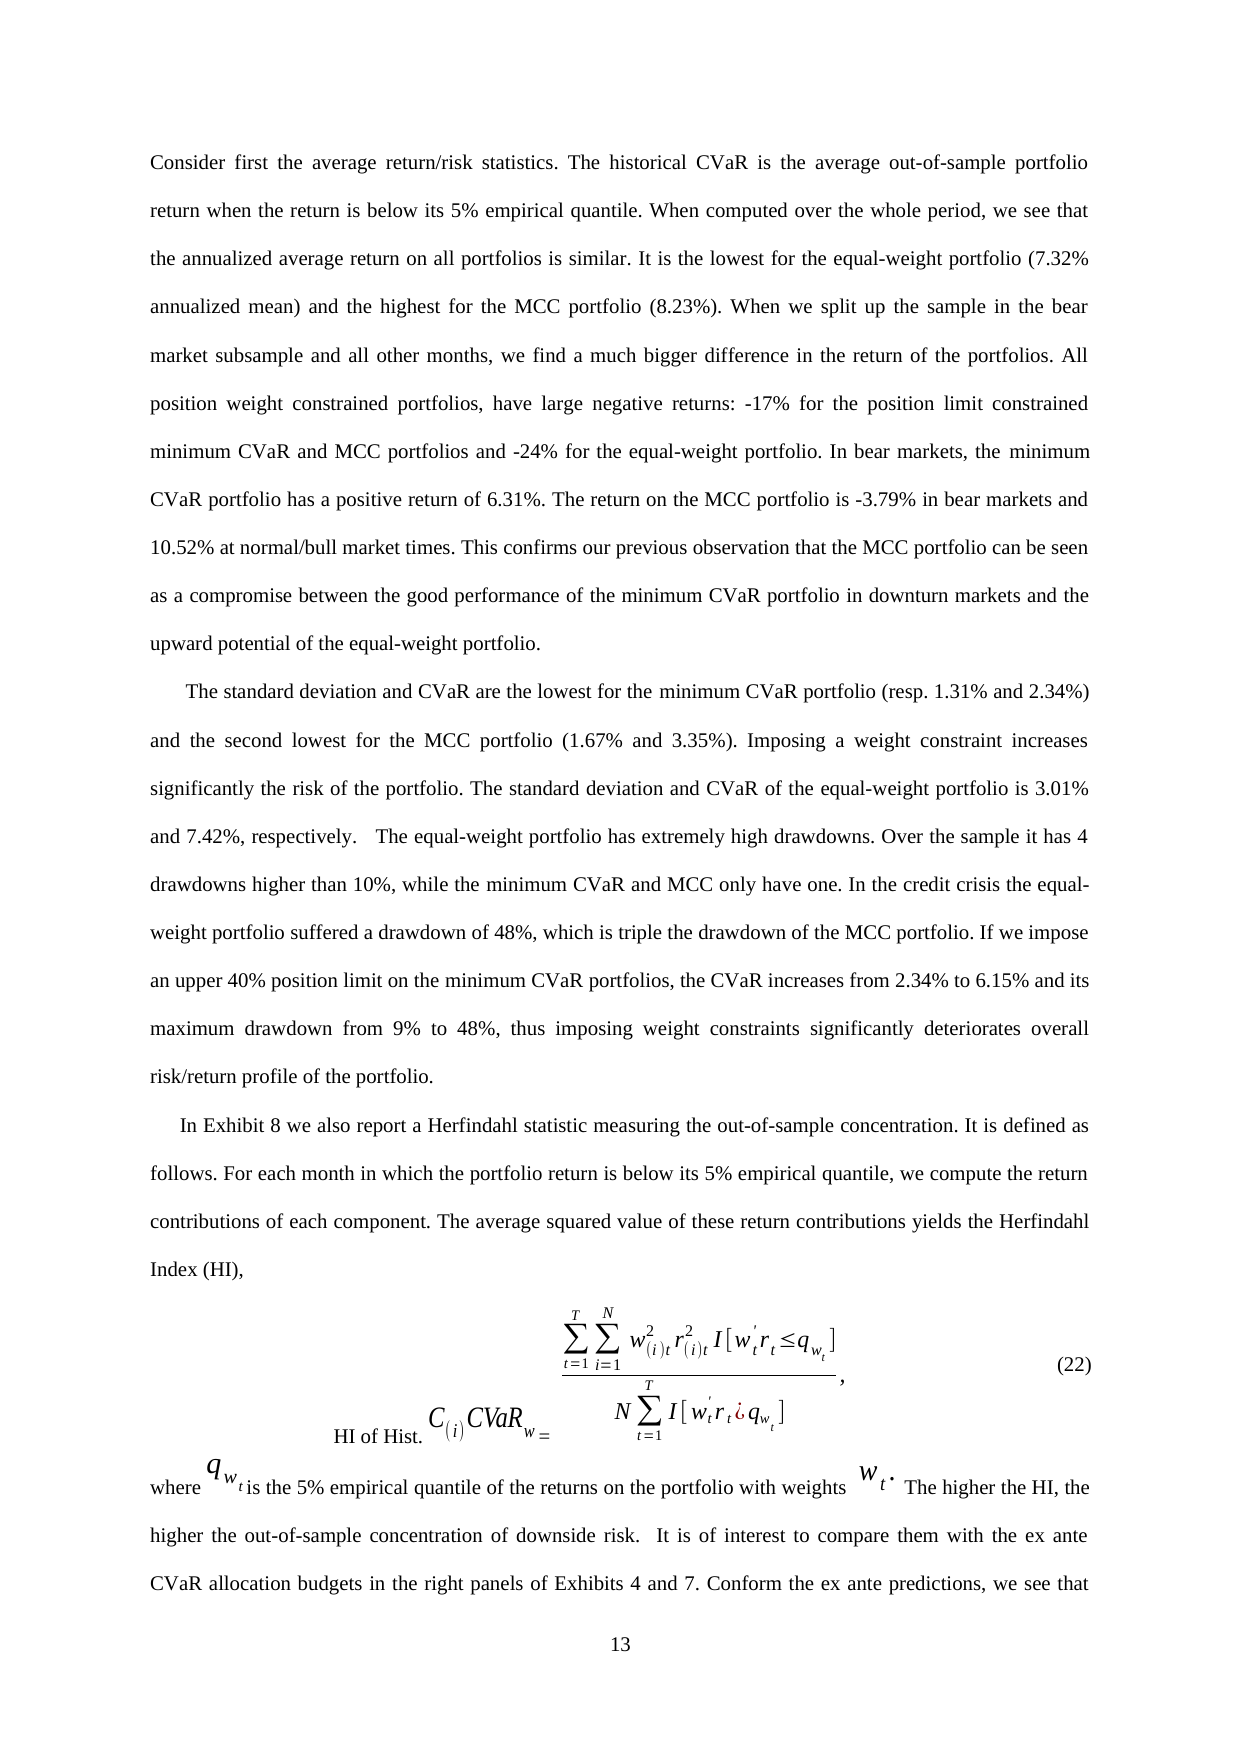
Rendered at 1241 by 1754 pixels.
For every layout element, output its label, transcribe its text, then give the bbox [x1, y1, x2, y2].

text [150, 1448, 1090, 1595]
table_header HI of Hist. = [139, 1305, 1043, 1448]
table_header (22) [1043, 1305, 1105, 1448]
text The standard deviation and CVaR are the lowest for the minimum CVaR portfolio (resp. 1.31% and 2.34%) and the second lowest for the MCC portfolio (1.67% and 3.35%). Imposing a weight constraint increases significantly the risk of the portfolio. The standard deviation and CVaR of the equal-weight portfolio is 3.01% and 7.42%, respectively. The equal-weight portfolio has extremely high drawdowns. Over the sample it has 4 drawdowns higher than 10%, while the minimum CVaR and MCC only have one. In the credit crisis the equal-weight portfolio suffered a drawdown of 48%, which is triple the drawdown of the MCC portfolio. If we impose an upper 40% position limit on the minimum CVaR portfolios, the CVaR increases from 2.34% to 6.15% and its maximum drawdown from 9% to 48%, thus imposing weight constraints significantly deteriorates overall risk/return profile of the portfolio. [150, 679, 1090, 1088]
text In Exhibit 8 we also report a Herfindahl statistic measuring the out-of-sample concentration. It is defined as follows. For each month in which the portfolio return is below its 5% empirical quantile, we compute the return contributions of each component. The average squared value of these return contributions yields the Herfindahl Index (HI), [150, 1112, 1090, 1281]
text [150, 150, 1090, 655]
